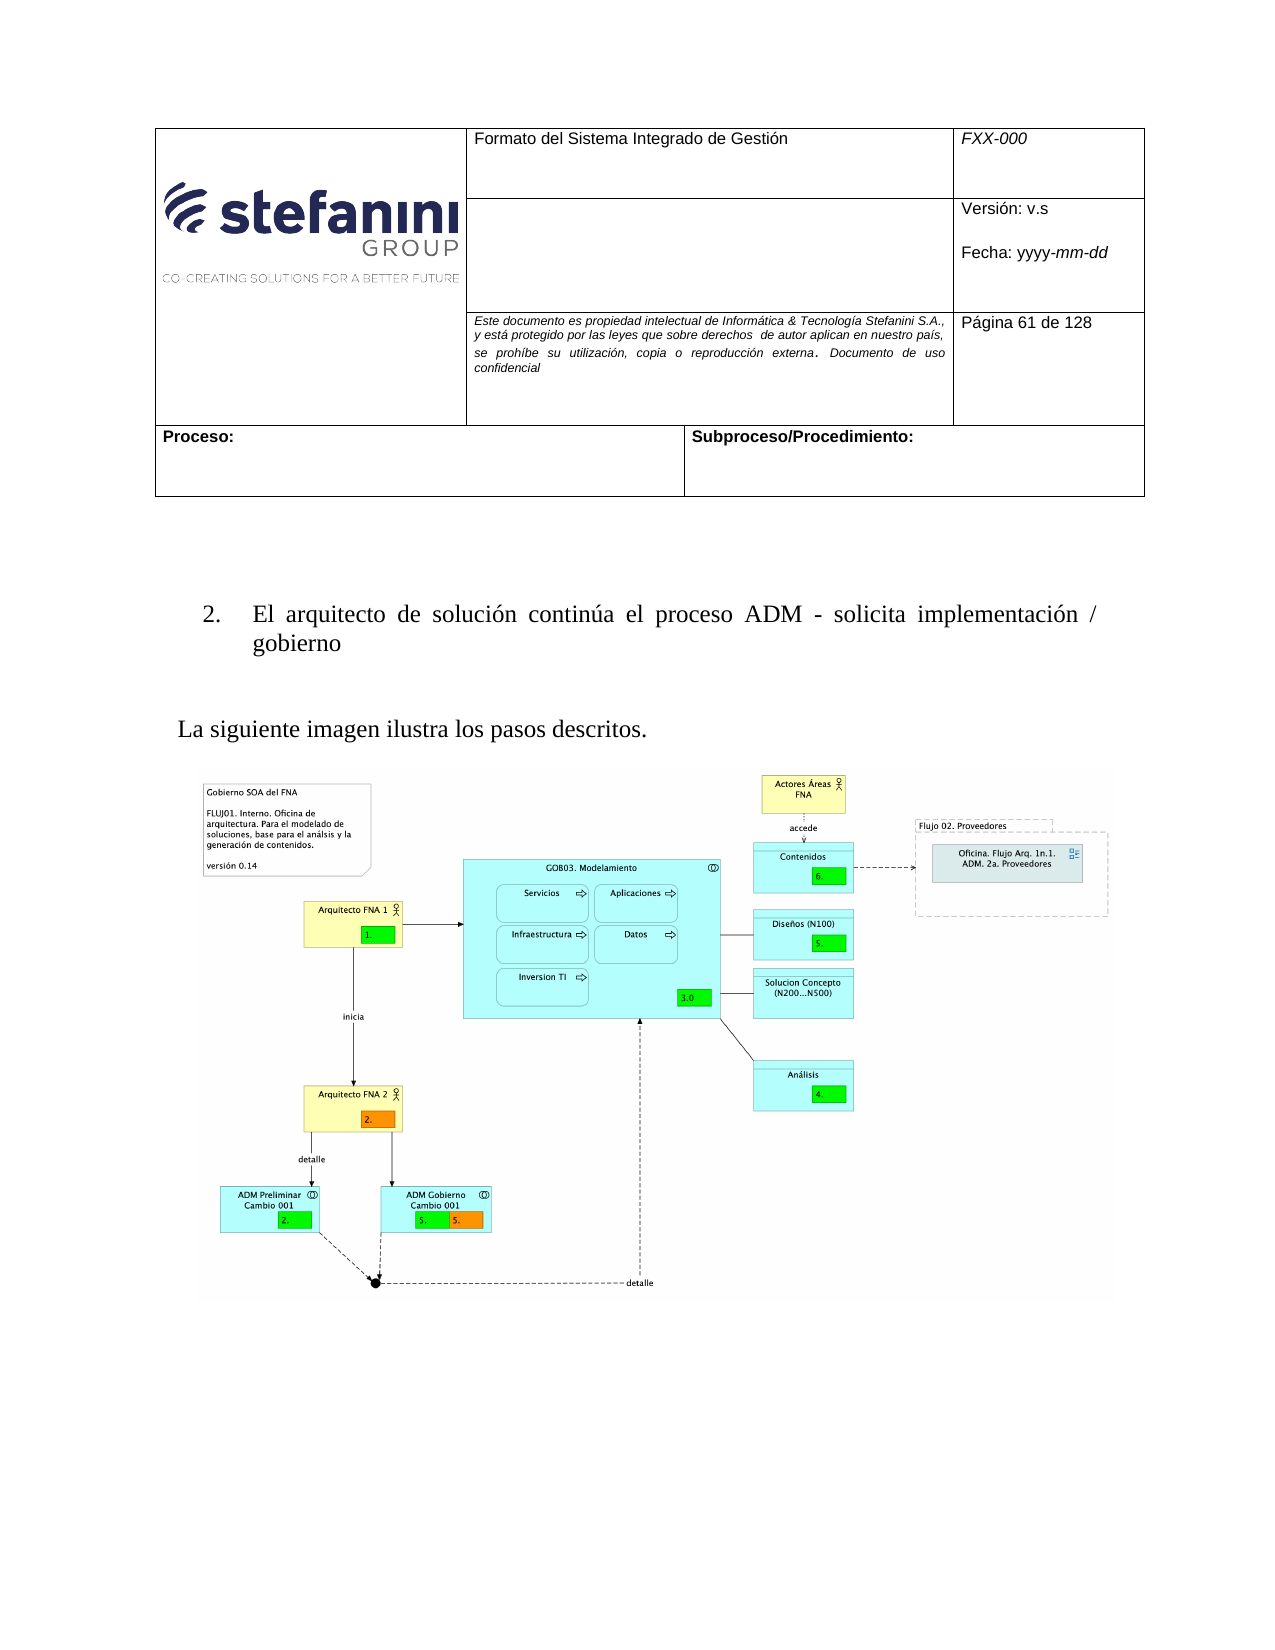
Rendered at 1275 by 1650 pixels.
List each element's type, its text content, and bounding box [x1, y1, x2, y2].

text La siguiente imagen ilustra los pasos descritos. [177, 714, 1098, 743]
picture [196, 768, 1115, 1302]
picture [162, 182, 460, 286]
list El arquitecto de solución continúa el proceso ADM - solicita implementación / gobierno [202, 599, 1098, 657]
